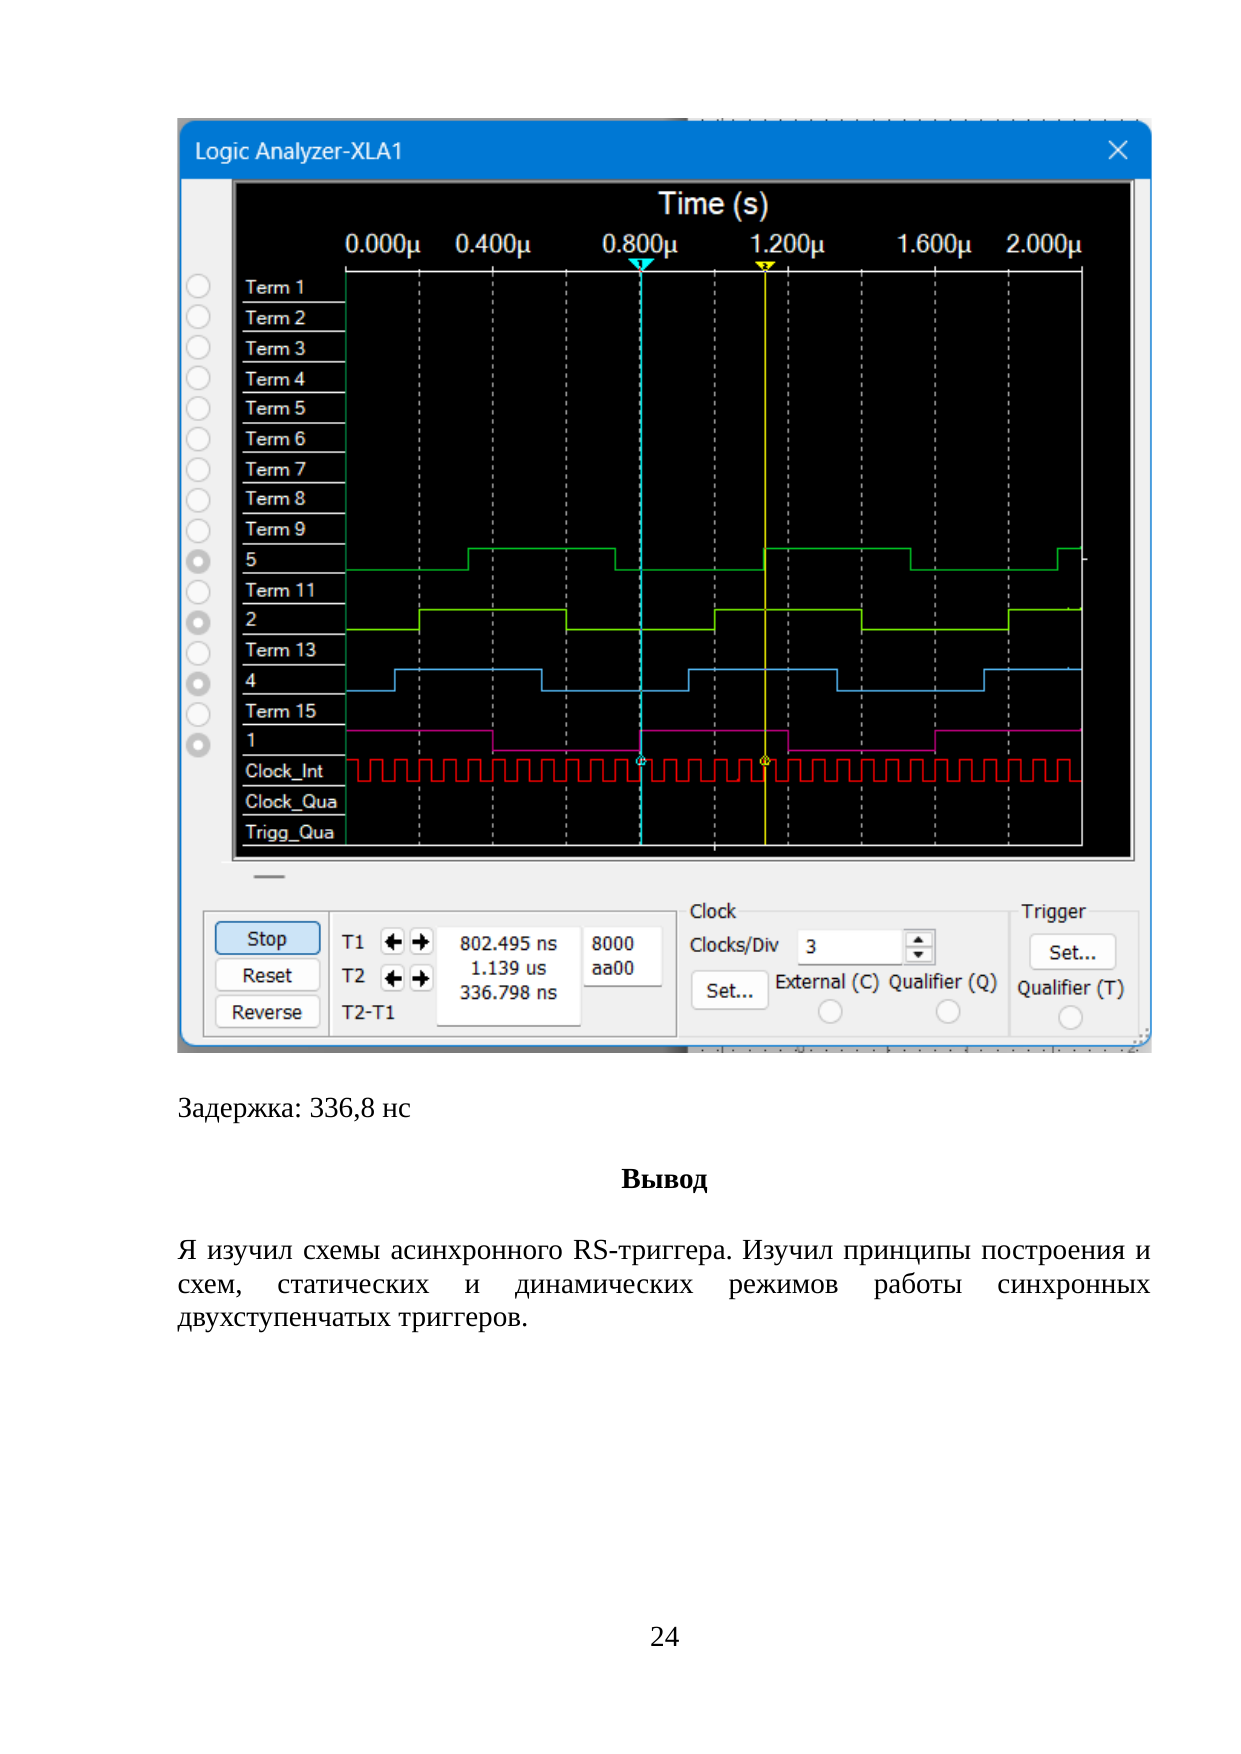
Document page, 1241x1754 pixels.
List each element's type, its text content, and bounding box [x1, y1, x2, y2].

text Задержка: 336,8 нс [177, 1090, 1152, 1124]
picture [177, 118, 1152, 1053]
text Вывод [177, 1161, 1152, 1195]
text Я изучил схемы асинхронного RS-триггера. Изучил принципы построения и схем, статических и динамических режимов работы синхронных двухступенчатых триггеров. [177, 1232, 1152, 1333]
